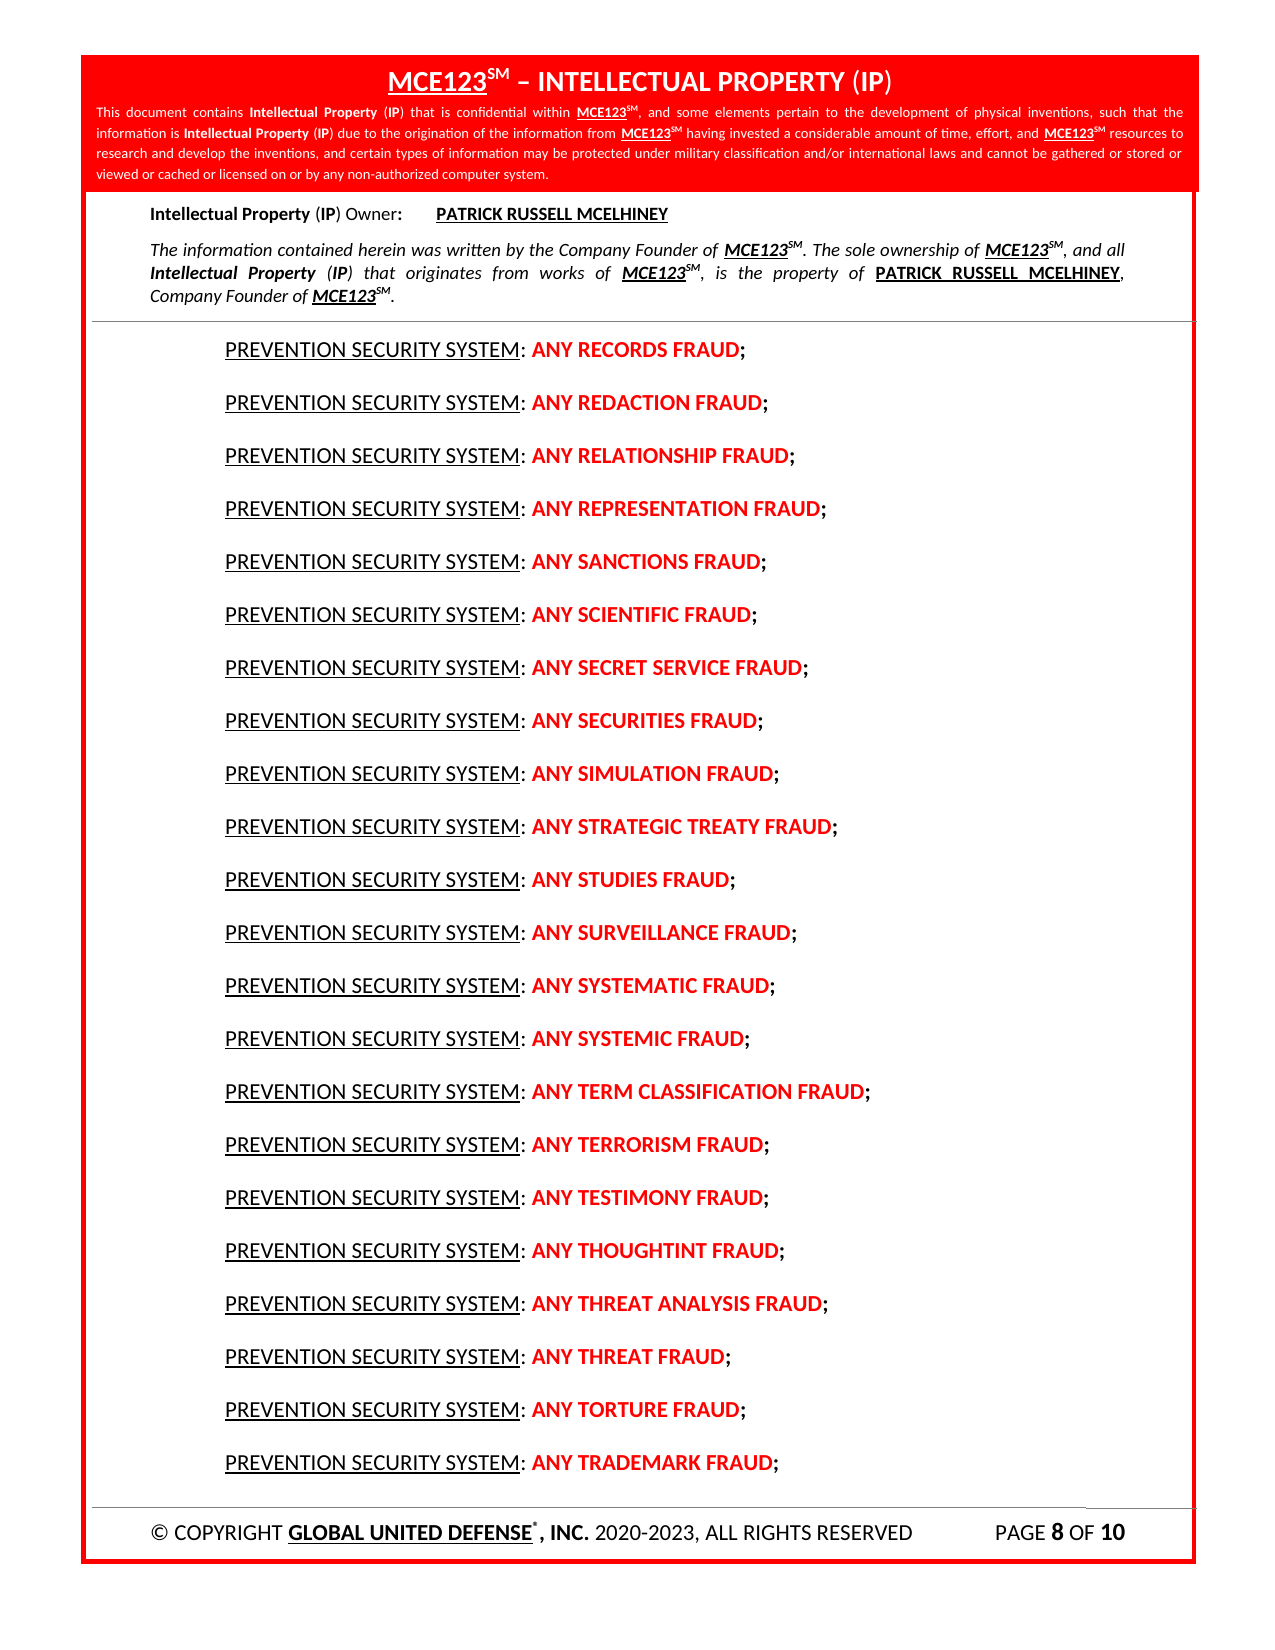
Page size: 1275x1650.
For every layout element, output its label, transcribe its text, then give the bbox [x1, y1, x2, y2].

text PREVENTION SECURITY SYSTEM: ANY THOUGHTINT FRAUD; [187, 1236, 1125, 1264]
text PREVENTION SECURITY SYSTEM: ANY SECRET SERVICE FRAUD; [187, 653, 1125, 681]
text PREVENTION SECURITY SYSTEM: ANY TERM CLASSIFICATION FRAUD; [187, 1077, 1125, 1105]
text PREVENTION SECURITY SYSTEM: ANY RECORDS FRAUD; [187, 335, 1125, 363]
text PREVENTION SECURITY SYSTEM: ANY SANCTIONS FRAUD; [187, 547, 1125, 575]
text PREVENTION SECURITY SYSTEM: ANY THREAT ANALYSIS FRAUD; [187, 1289, 1125, 1317]
text PREVENTION SECURITY SYSTEM: ANY SYSTEMATIC FRAUD; [187, 971, 1125, 999]
text PREVENTION SECURITY SYSTEM: ANY RELATIONSHIP FRAUD; [187, 441, 1125, 469]
text PREVENTION SECURITY SYSTEM: ANY TORTURE FRAUD; [187, 1395, 1125, 1423]
text PREVENTION SECURITY SYSTEM: ANY STRATEGIC TREATY FRAUD; [187, 812, 1125, 840]
text PREVENTION SECURITY SYSTEM: ANY REPRESENTATION FRAUD; [187, 494, 1125, 522]
text PREVENTION SECURITY SYSTEM: ANY REDACTION FRAUD; [187, 388, 1125, 416]
text PREVENTION SECURITY SYSTEM: ANY THREAT FRAUD; [187, 1342, 1125, 1370]
text PREVENTION SECURITY SYSTEM: ANY SIMULATION FRAUD; [187, 759, 1125, 787]
text PREVENTION SECURITY SYSTEM: ANY SECURITIES FRAUD; [187, 706, 1125, 734]
text PREVENTION SECURITY SYSTEM: ANY SCIENTIFIC FRAUD; [187, 600, 1125, 628]
text PREVENTION SECURITY SYSTEM: ANY TRADEMARK FRAUD; [187, 1448, 1125, 1476]
text PREVENTION SECURITY SYSTEM: ANY TERRORISM FRAUD; [187, 1130, 1125, 1158]
text PREVENTION SECURITY SYSTEM: ANY STUDIES FRAUD; [187, 865, 1125, 893]
text PREVENTION SECURITY SYSTEM: ANY SURVEILLANCE FRAUD; [187, 918, 1125, 946]
text PREVENTION SECURITY SYSTEM: ANY TESTIMONY FRAUD; [187, 1183, 1125, 1211]
text PREVENTION SECURITY SYSTEM: ANY SYSTEMIC FRAUD; [187, 1024, 1125, 1052]
